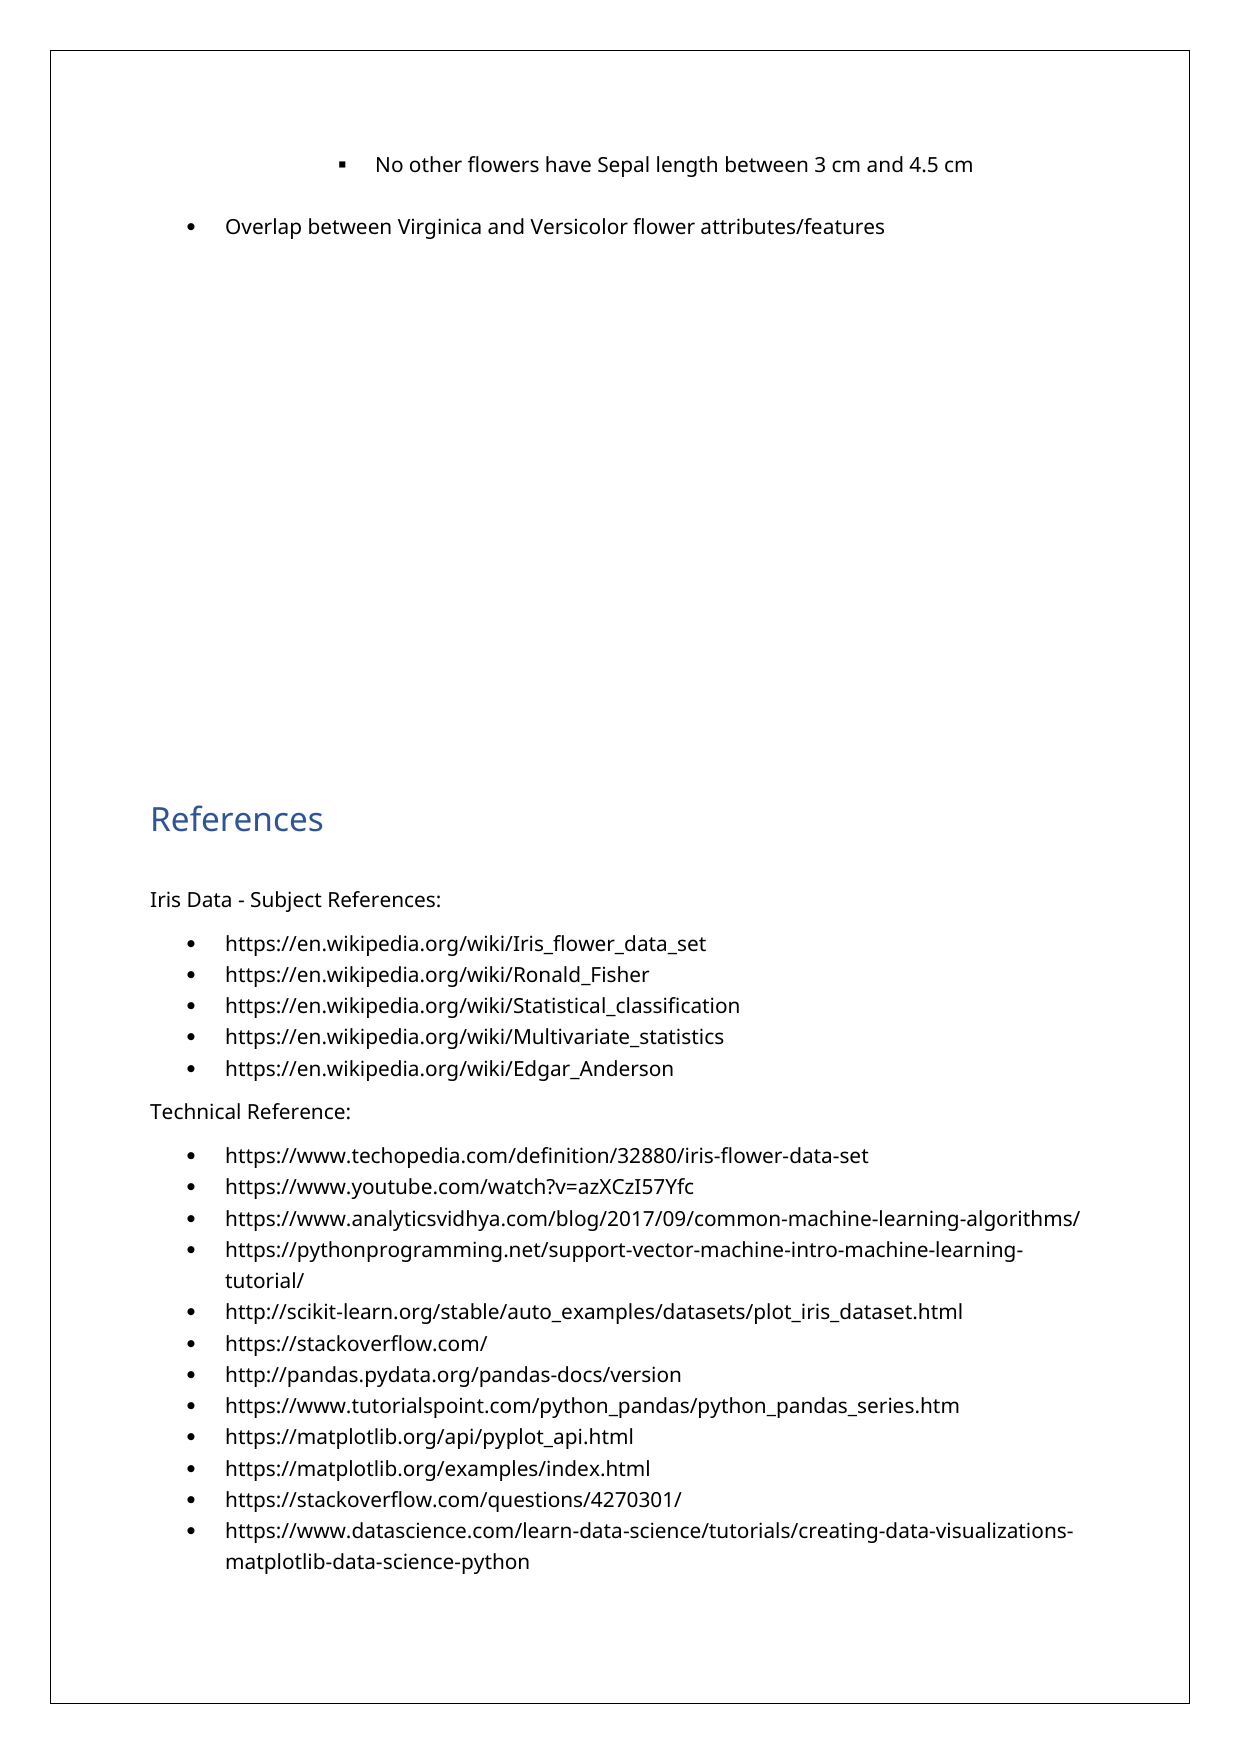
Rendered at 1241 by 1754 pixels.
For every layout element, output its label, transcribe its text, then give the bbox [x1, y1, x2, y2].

list https://matplotlib.org/api/pyplot_api.html [187, 1422, 1090, 1451]
list http://pandas.pydata.org/pandas-docs/version [187, 1360, 1090, 1388]
list No other flowers have Sepal length between 3 cm and 4.5 cm [337, 150, 1090, 178]
list https://stackoverflow.com/ [187, 1329, 1090, 1357]
list https://en.wikipedia.org/wiki/Ronald_Fisher [187, 960, 1090, 988]
list Overlap between Virginica and Versicolor flower attributes/features [187, 212, 1090, 241]
list https://en.wikipedia.org/wiki/Edgar_Anderson [187, 1054, 1090, 1082]
list https://www.analyticsvidhya.com/blog/2017/09/common-machine-learning-algorithms/ [187, 1204, 1090, 1232]
list https://pythonprogramming.net/support-vector-machine-intro-machine-learning-tutorial/ [187, 1235, 1090, 1295]
subtitle References [150, 796, 1090, 841]
list https://www.datascience.com/learn-data-science/tutorials/creating-data-visualizations-matplotlib-data-science-python [187, 1516, 1090, 1576]
list https://matplotlib.org/examples/index.html [187, 1454, 1090, 1482]
list https://www.tutorialspoint.com/python_pandas/python_pandas_series.htm [187, 1391, 1090, 1420]
text Technical Reference: [150, 1097, 1090, 1126]
list http://scikit-learn.org/stable/auto_examples/datasets/plot_iris_dataset.html [187, 1297, 1090, 1326]
list https://en.wikipedia.org/wiki/Multivariate_statistics [187, 1022, 1090, 1051]
list https://en.wikipedia.org/wiki/Statistical_classification [187, 991, 1090, 1020]
list https://www.youtube.com/watch?v=azXCzI57Yfc [187, 1172, 1090, 1201]
list https://stackoverflow.com/questions/4270301/ [187, 1485, 1090, 1513]
list https://en.wikipedia.org/wiki/Iris_flower_data_set [187, 929, 1090, 957]
list https://www.techopedia.com/definition/32880/iris-flower-data-set [187, 1141, 1090, 1170]
text Iris Data - Subject References: [150, 885, 1090, 913]
